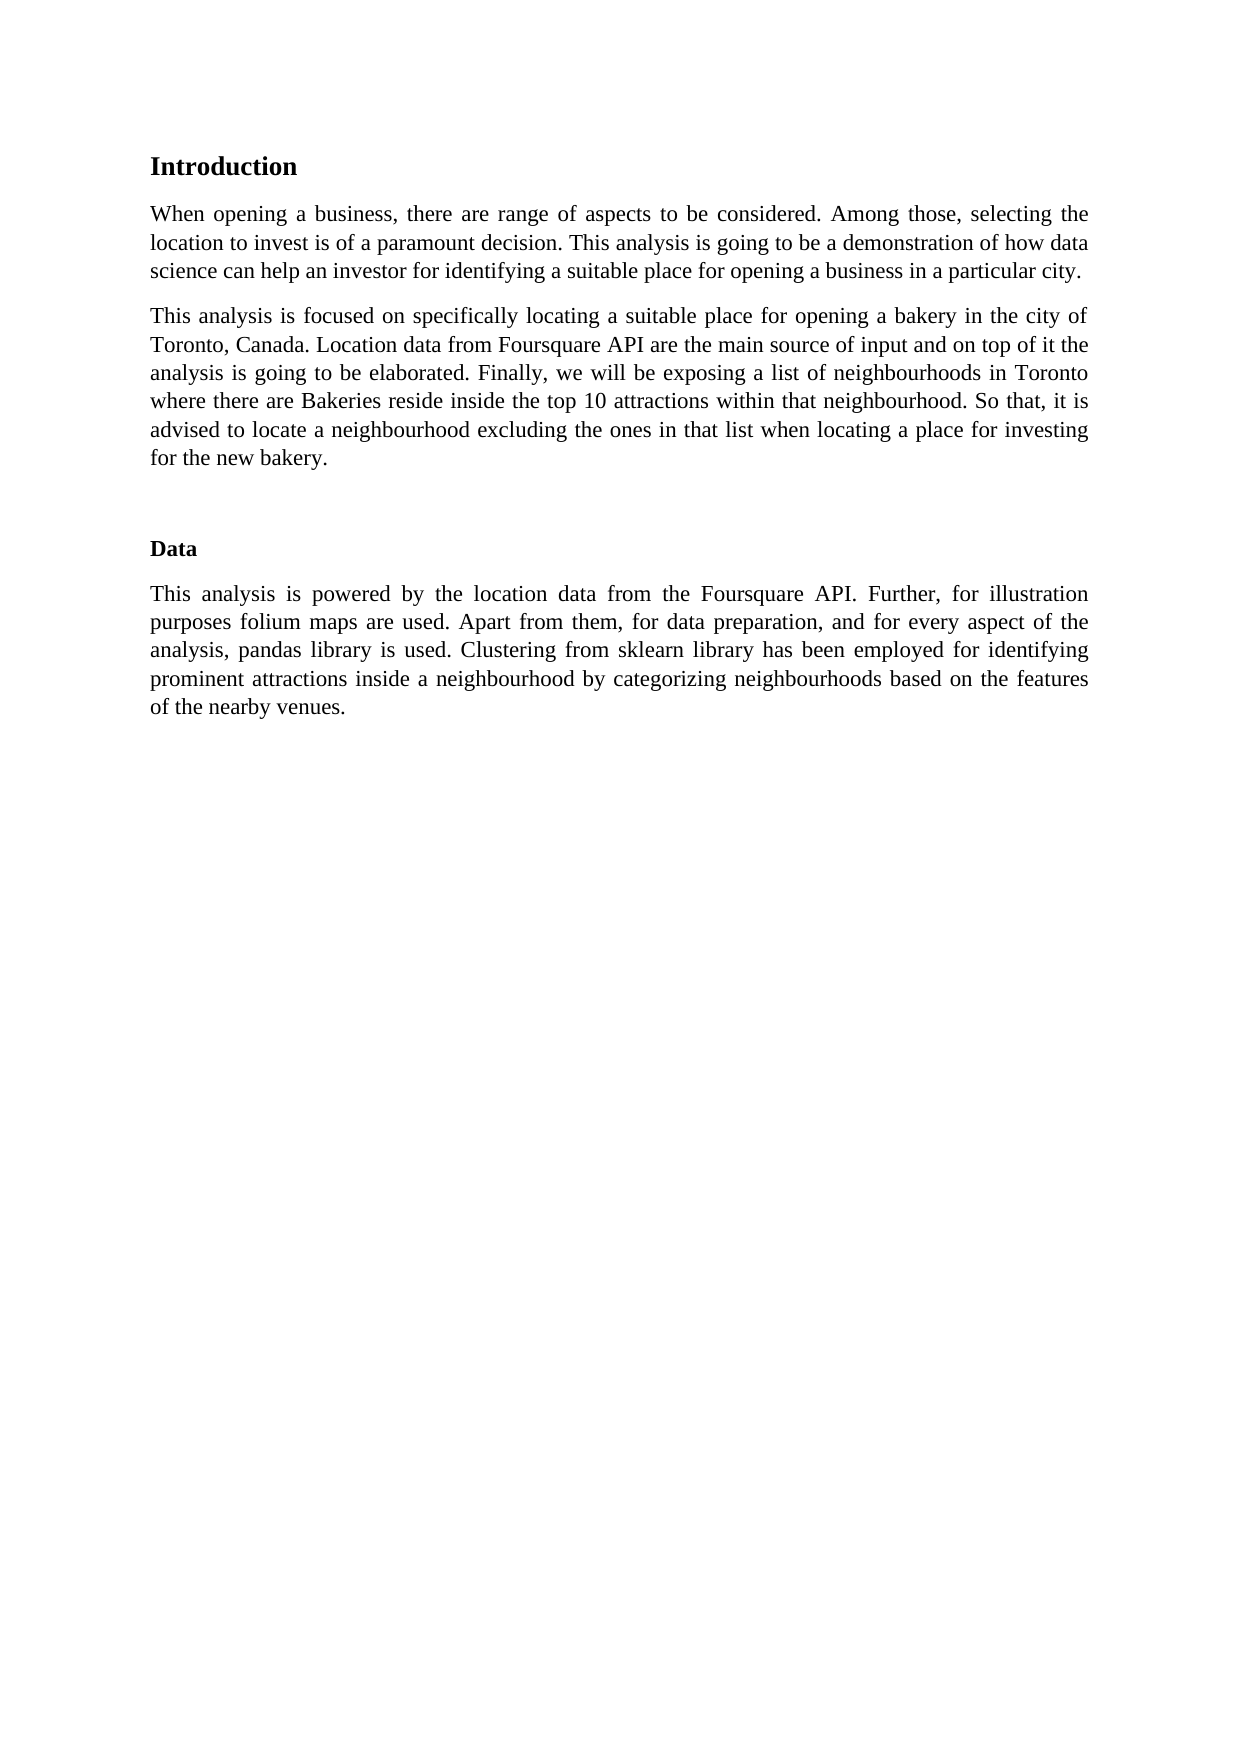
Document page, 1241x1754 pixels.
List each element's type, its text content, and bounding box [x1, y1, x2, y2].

text When opening a business, there are range of aspects to be considered. Among those, selecting the location to invest is of a paramount decision. This analysis is going to be a demonstration of how data science can help an investor for identifying a suitable place for opening a business in a particular city. [150, 200, 1090, 283]
text This analysis is powered by the location data from the Foursquare API. Further, for illustration purposes folium maps are used. Apart from them, for data preparation, and for every aspect of the analysis, pandas library is used. Clustering from sklearn library has been employed for identifying prominent attractions inside a neighbourhood by categorizing neighbourhoods based on the features of the nearby venues. [150, 580, 1090, 720]
text This analysis is focused on specifically locating a suitable place for opening a bakery in the city of Toronto, Canada. Location data from Foursquare API are the main source of input and on top of it the analysis is going to be elaborated. Finally, we will be exposing a list of neighbourhoods in Toronto where there are Bakeries reside inside the top 10 attractions within that neighbourhood. So that, it is advised to locate a neighbourhood excluding the ones in that list when locating a place for investing for the new bakery. [150, 302, 1090, 471]
text Introduction [150, 150, 1090, 181]
text Data [150, 534, 1090, 561]
